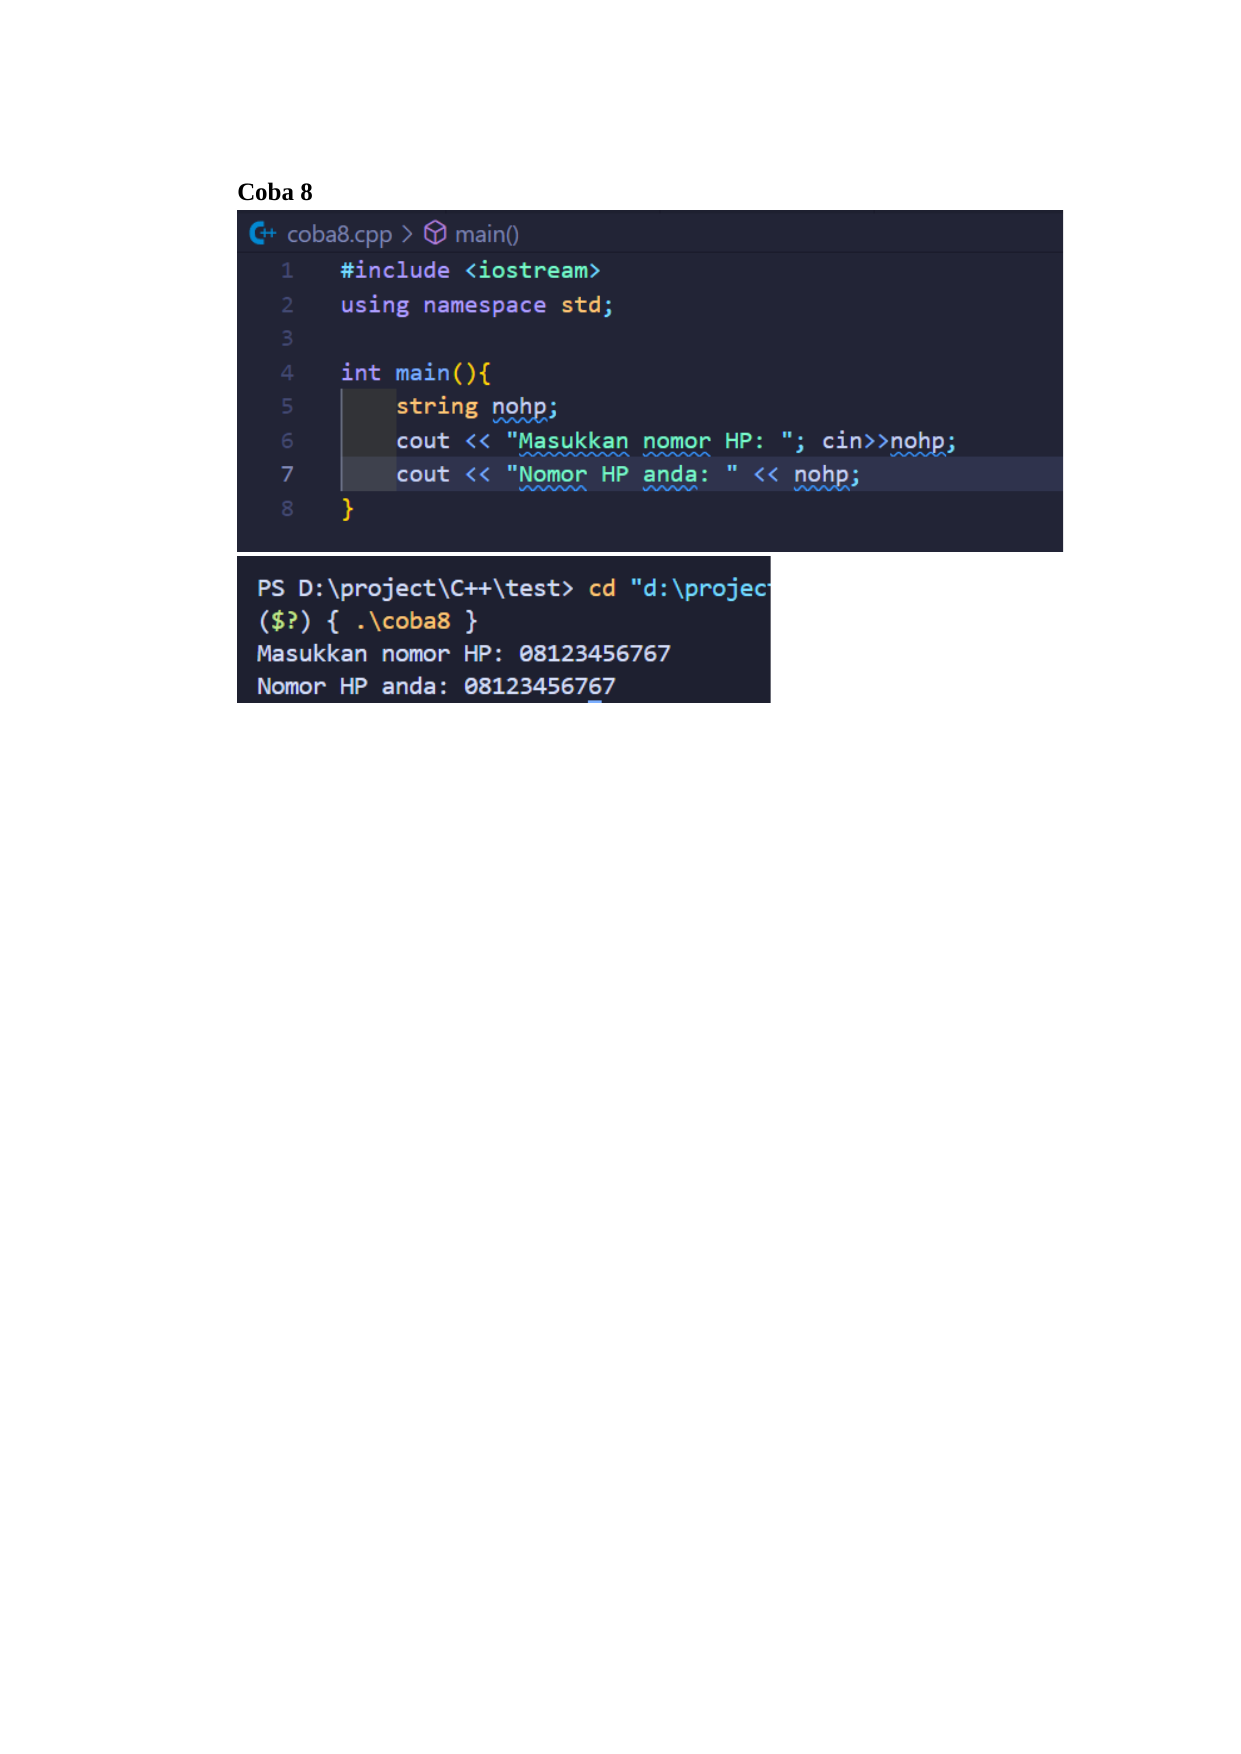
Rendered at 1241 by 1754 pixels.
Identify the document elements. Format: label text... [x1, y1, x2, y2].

text Coba 8 [237, 177, 1063, 210]
picture [237, 556, 771, 703]
picture [237, 210, 1064, 552]
